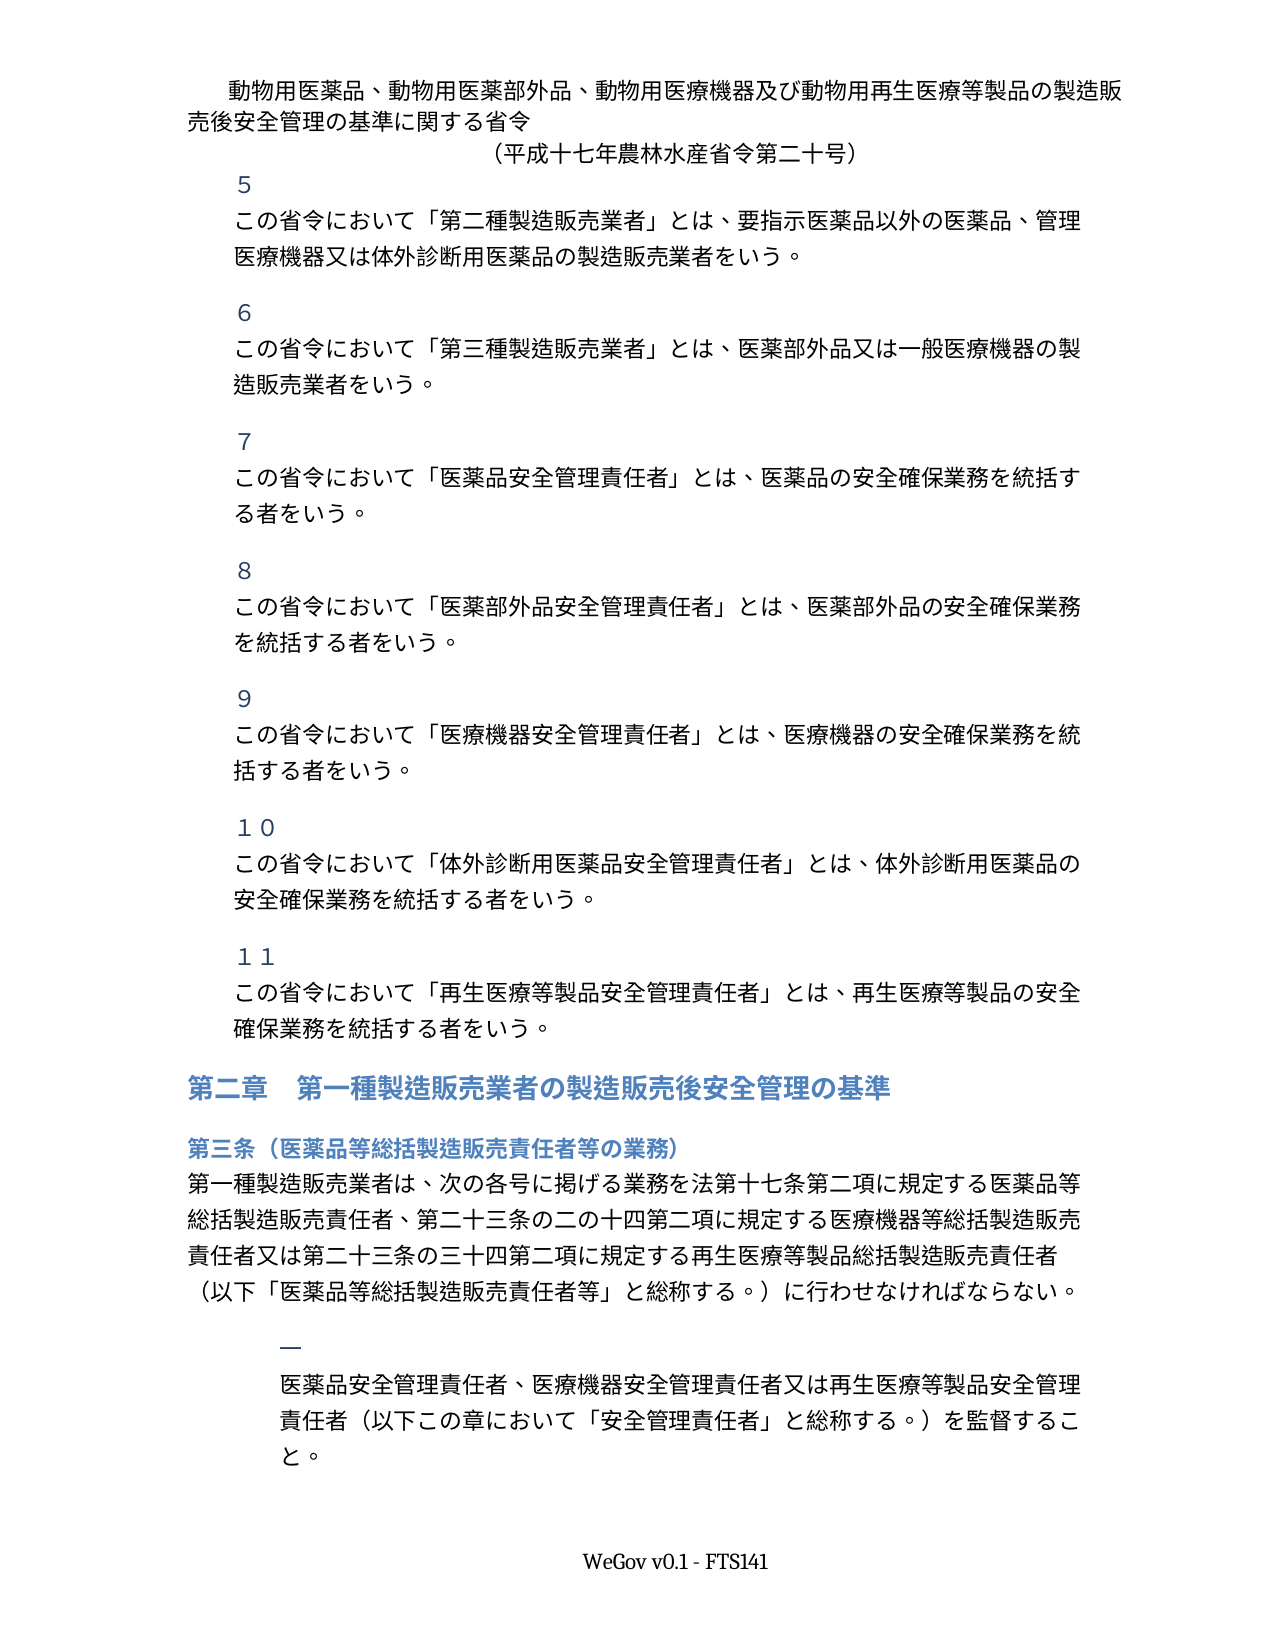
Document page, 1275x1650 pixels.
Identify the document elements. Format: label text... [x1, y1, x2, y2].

subtitle １１ [233, 941, 1087, 972]
subtitle 一 [279, 1333, 1087, 1364]
subtitle １０ [233, 812, 1087, 843]
text 第一種製造販売業者は、次の各号に掲げる業務を法第十七条第二項に規定する医薬品等総括製造販売責任者、第二十三条の二の十四第二項に規定する医療機器等総括製造販売責任者又は第二十三条の三十四第二項に規定する再生医療等製品総括製造販売責任者（以下「医薬品等総括製造販売責任者等」と総称する。）に行わせなければならない。 [187, 1168, 1087, 1307]
text この省令において「体外診断用医薬品安全管理責任者」とは、体外診断用医薬品の安全確保業務を統括する者をいう。 [233, 848, 1087, 915]
text この省令において「再生医療等製品安全管理責任者」とは、再生医療等製品の安全確保業務を統括する者をいう。 [233, 977, 1087, 1044]
text この省令において「医薬部外品安全管理責任者」とは、医薬部外品の安全確保業務を統括する者をいう。 [233, 591, 1087, 658]
subtitle ８ [233, 555, 1087, 586]
text この省令において「第二種製造販売業者」とは、要指示医薬品以外の医薬品、管理医療機器又は体外診断用医薬品の製造販売業者をいう。 [233, 205, 1087, 272]
text この省令において「医療機器安全管理責任者」とは、医療機器の安全確保業務を統括する者をいう。 [233, 719, 1087, 786]
text この省令において「医薬品安全管理責任者」とは、医薬品の安全確保業務を統括する者をいう。 [233, 462, 1087, 529]
text この省令において「第三種製造販売業者」とは、医薬部外品又は一般医療機器の製造販売業者をいう。 [233, 333, 1087, 401]
subtitle 第二章 第一種製造販売業者の製造販売後安全管理の基準 [187, 1069, 1087, 1106]
subtitle ９ [233, 683, 1087, 714]
subtitle ６ [233, 297, 1087, 329]
subtitle ７ [233, 426, 1087, 457]
text 医薬品安全管理責任者、医療機器安全管理責任者又は再生医療等製品安全管理責任者（以下この章において「安全管理責任者」と総称する。）を監督すること。 [279, 1369, 1087, 1472]
subtitle ５ [233, 169, 1087, 200]
subtitle 第三条（医薬品等総括製造販売責任者等の業務） [187, 1132, 1087, 1164]
